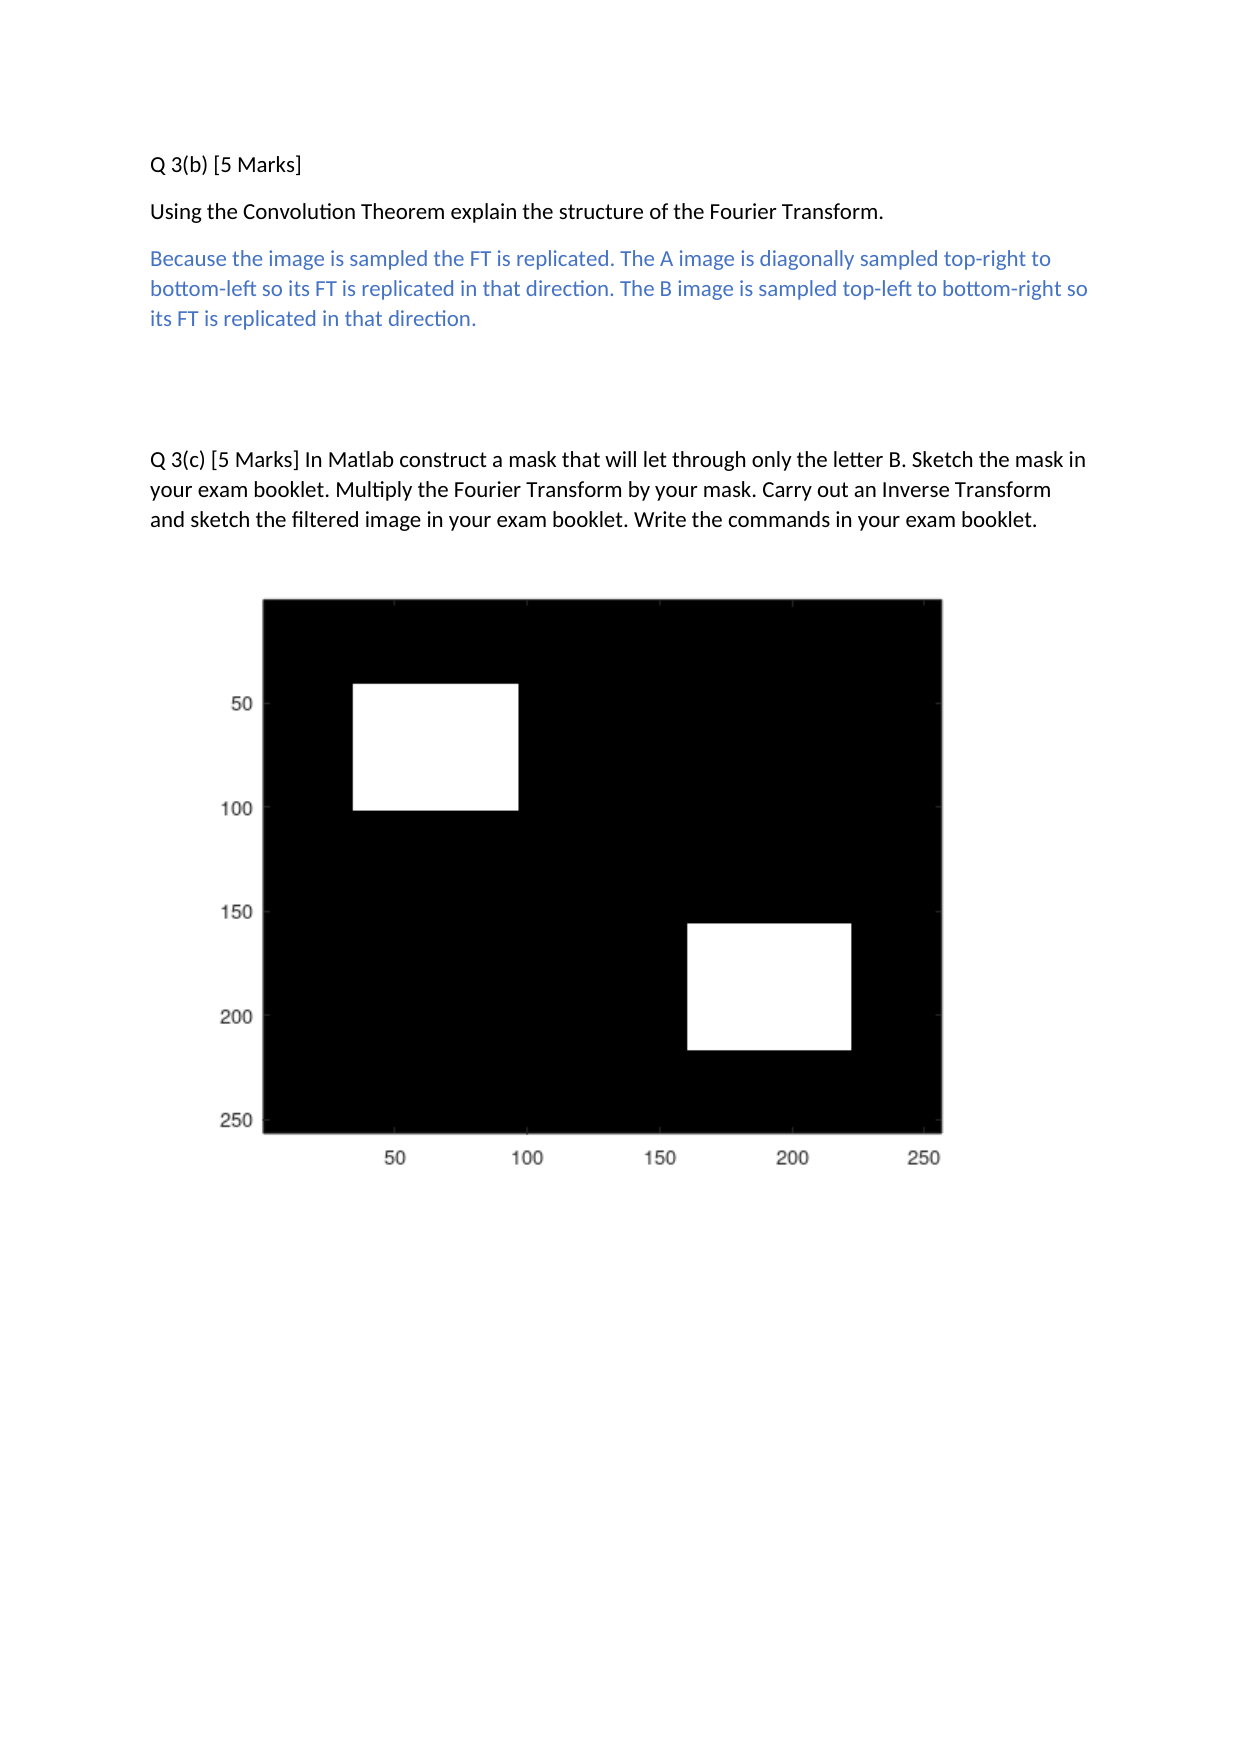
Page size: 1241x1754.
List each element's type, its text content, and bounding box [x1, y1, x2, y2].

text Because the image is sampled the FT is replicated. The A image is diagonally sampled top-right to bottom-left so its FT is replicated in that direction. The B image is sampled top-left to bottom-right so its FT is replicated in that direction. [150, 244, 1090, 332]
text Using the Convolution Theorem explain the structure of the Fourier Transform. [150, 197, 1090, 225]
text Q 3(c) [5 Marks] In Matlab construct a mask that will let through only the letter B. Sketch the mask in your exam booklet. Multiply the Fourier Transform by your mask. Carry out an Inverse Transform and sketch the filtered image in your exam booklet. Write the commands in your exam booklet. [150, 445, 1090, 533]
text Q 3(b) [5 Marks] [150, 150, 1090, 178]
picture [150, 552, 1025, 1204]
